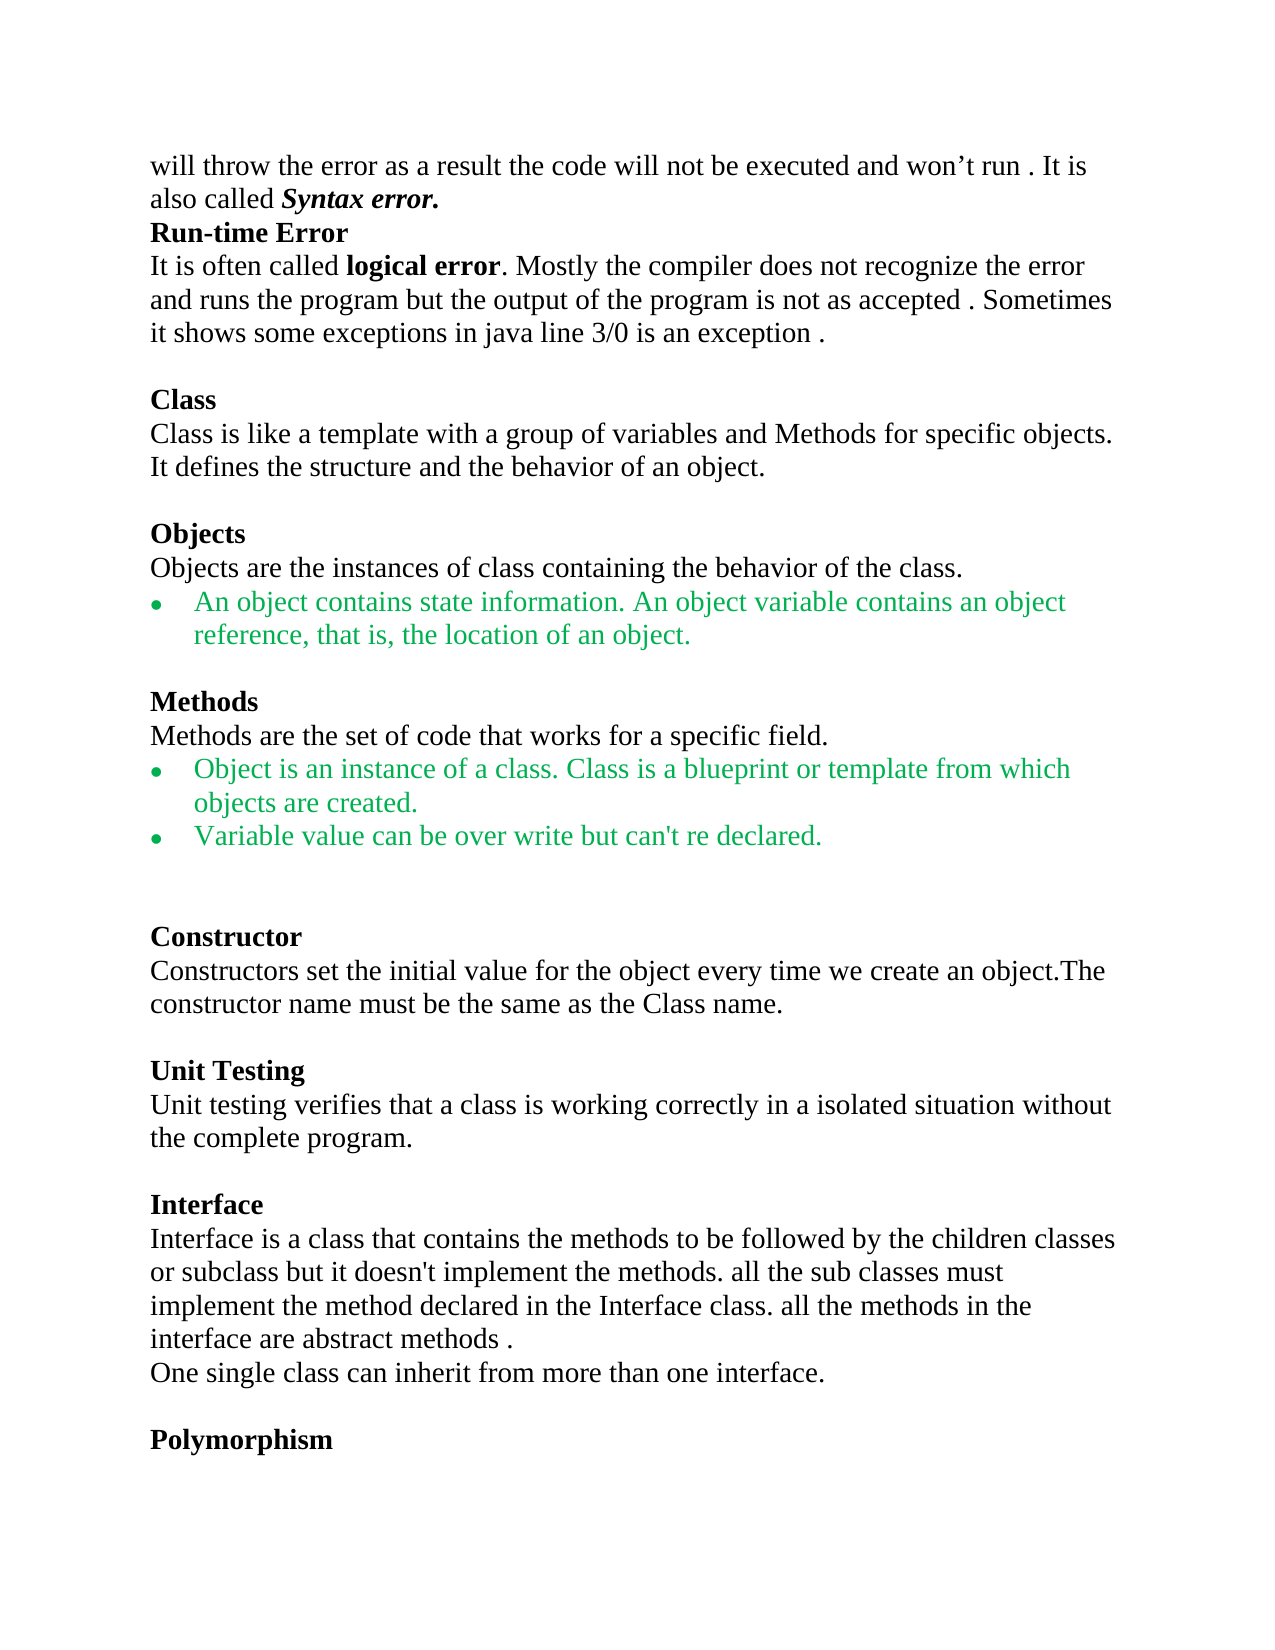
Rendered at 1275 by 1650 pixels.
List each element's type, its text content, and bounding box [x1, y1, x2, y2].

text It is often called logical error. Mostly the compiler does not recognize the error and runs the program but the output of the program is not as accepted . Sometimes it shows some exceptions in java line 3/0 is an exception . [150, 248, 1125, 349]
text Interface is a class that contains the methods to be followed by the children classes or subclass but it doesn't implement the methods. all the sub classes must implement the method declared in the Interface class. all the methods in the interface are abstract methods . [150, 1221, 1125, 1355]
text One single class can inherit from more than one interface. [150, 1355, 1125, 1389]
text Class [150, 382, 1125, 416]
list Object is an instance of a class. Class is a blueprint or template from which objects are created. [150, 751, 1125, 818]
text Objects [150, 517, 1125, 550]
text Unit Testing [150, 1053, 1125, 1087]
text Unit testing verifies that a class is working correctly in a isolated situation without the complete program. [150, 1087, 1125, 1154]
list An object contains state information. An object variable contains an object reference, that is, the location of an object. [150, 584, 1125, 651]
text Class is like a template with a group of variables and Methods for specific objects. It defines the structure and the behavior of an object. [150, 416, 1125, 483]
text Run-time Error [150, 215, 1125, 248]
list Variable value can be over write but can't re declared. [150, 818, 1125, 852]
text Methods [150, 684, 1125, 718]
text Objects are the instances of class containing the behavior of the class. [150, 550, 1125, 584]
text Constructors set the initial value for the object every time we create an object.The constructor name must be the same as the Class name. [150, 953, 1125, 1020]
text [150, 148, 1125, 215]
text Methods are the set of code that works for a specific field. [150, 718, 1125, 751]
text Polymorphism [150, 1422, 1125, 1456]
text Interface [150, 1187, 1125, 1221]
text Constructor [150, 919, 1125, 953]
